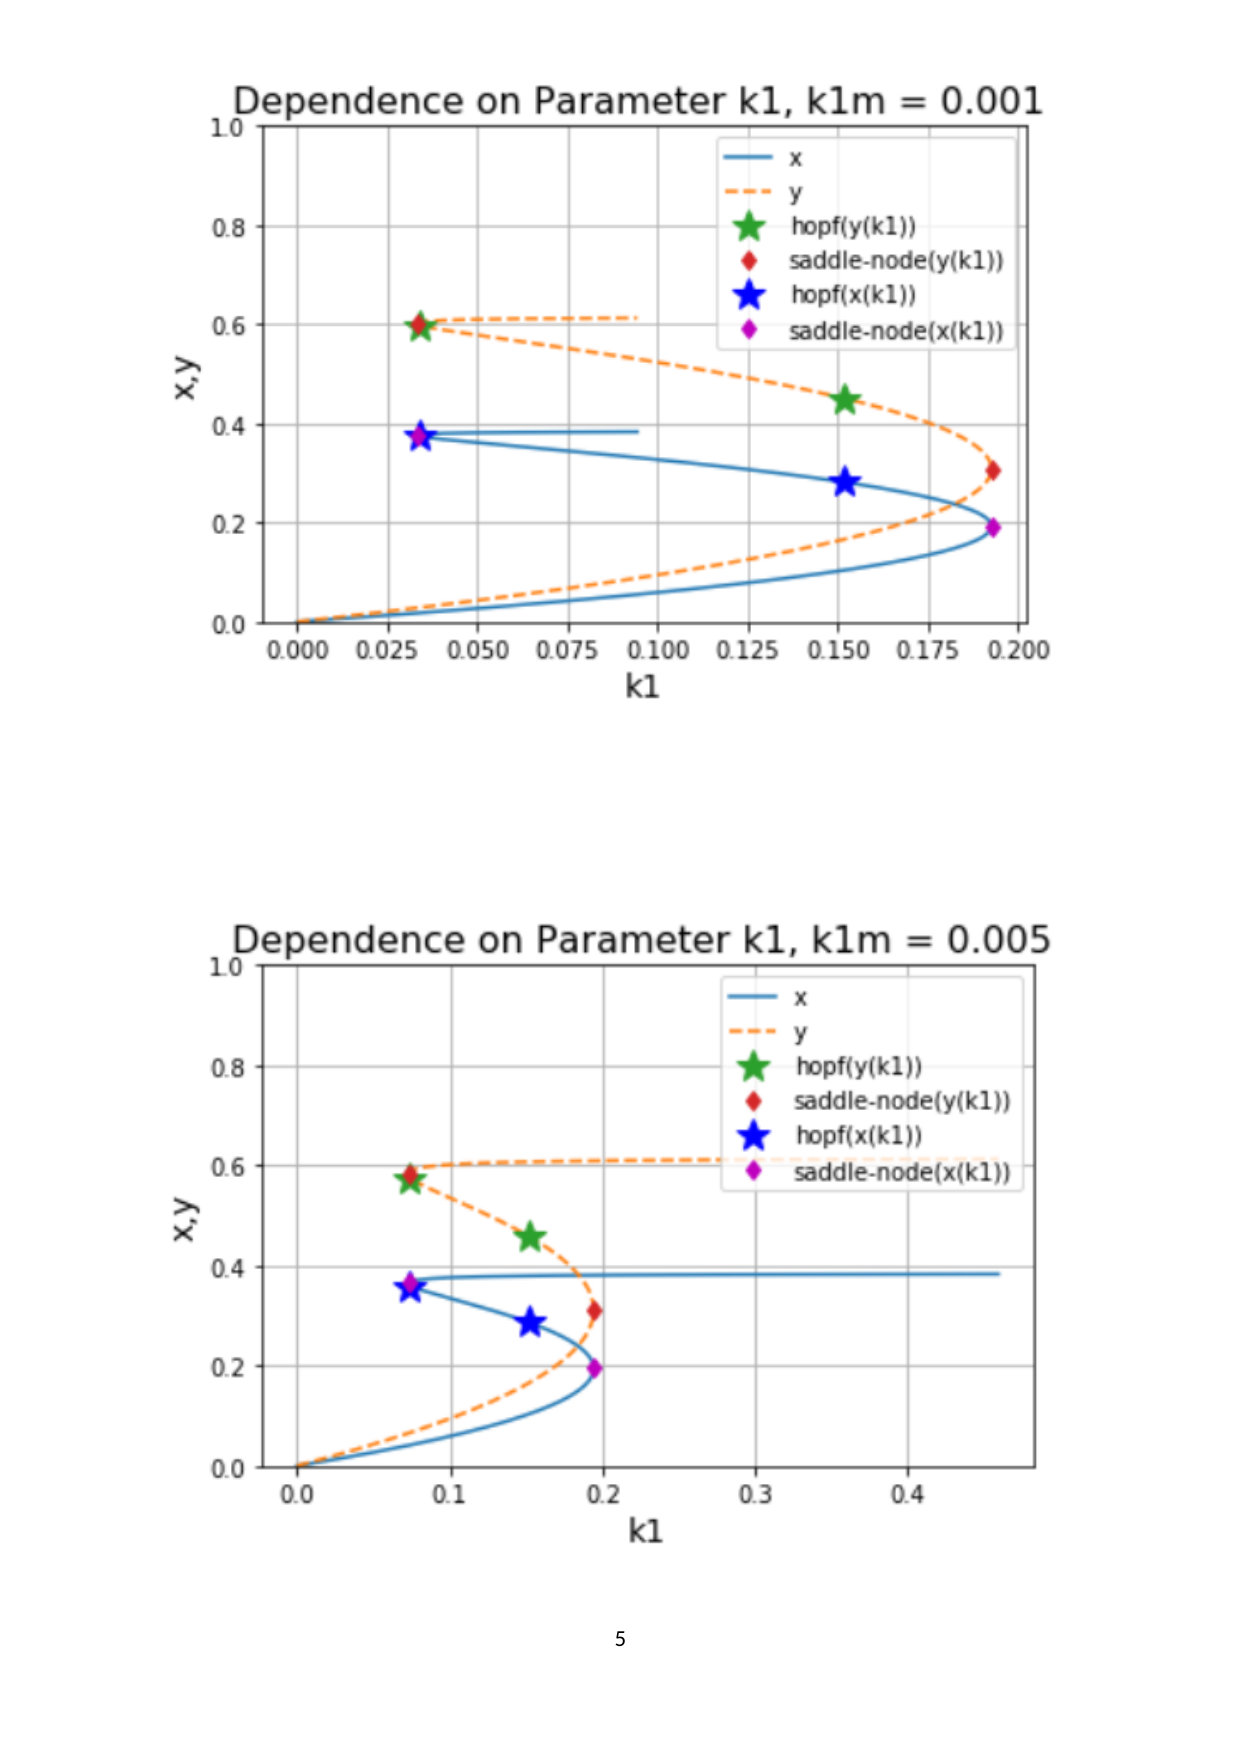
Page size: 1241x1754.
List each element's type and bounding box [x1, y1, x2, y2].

picture [148, 75, 1074, 720]
picture [148, 921, 1065, 1565]
